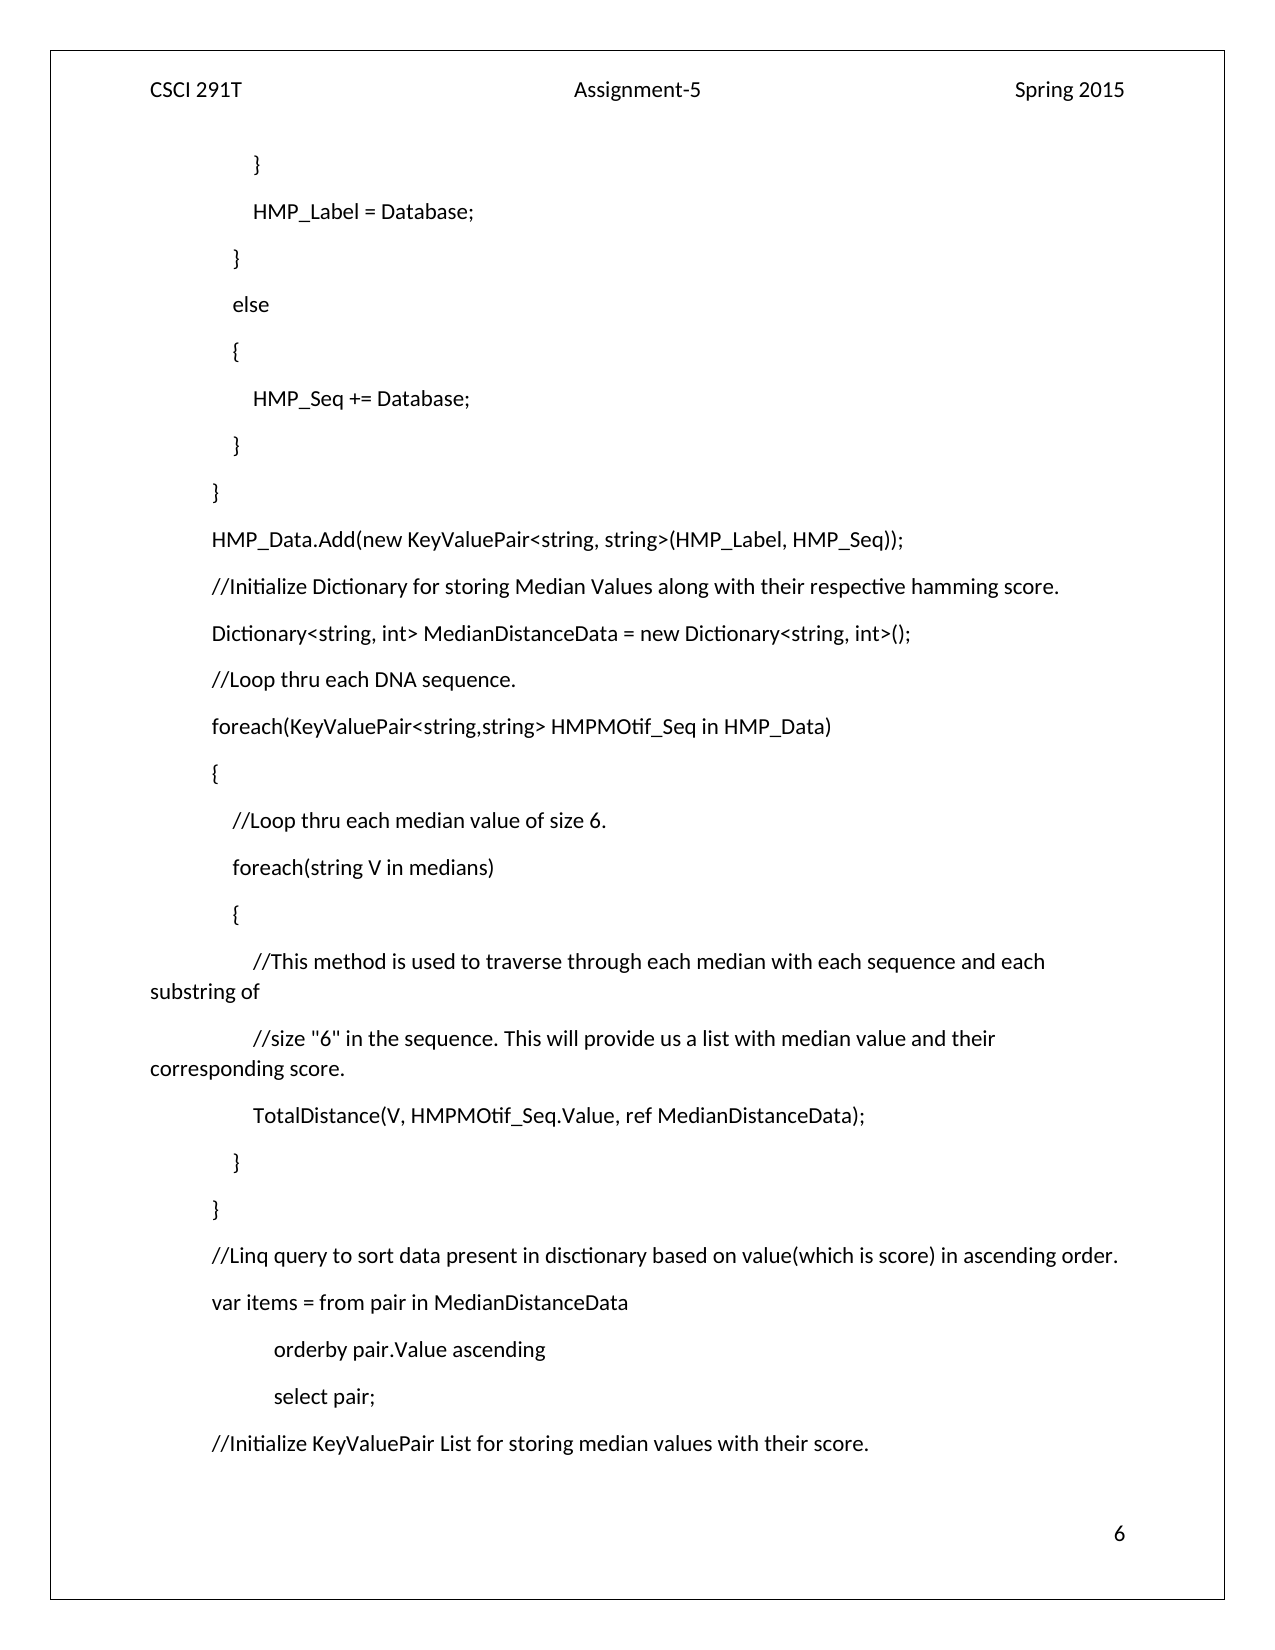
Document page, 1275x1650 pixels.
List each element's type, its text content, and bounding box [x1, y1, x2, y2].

text HMP_Data.Add(new KeyValuePair<string, string>(HMP_Label, HMP_Seq)); [150, 525, 1125, 553]
text select pair; [150, 1382, 1125, 1410]
text //Loop thru each median value of size 6. [150, 806, 1125, 834]
text { [150, 759, 1125, 787]
text //Initialize KeyValuePair List for storing median values with their score. [150, 1429, 1125, 1457]
text Dictionary<string, int> MedianDistanceData = new Dictionary<string, int>(); [150, 619, 1125, 647]
text } [150, 1195, 1125, 1223]
text //Linq query to sort data present in disctionary based on value(which is score) in ascending order. [150, 1242, 1125, 1270]
text //This method is used to traverse through each median with each sequence and each substring of [150, 947, 1125, 1005]
text HMP_Seq += Database; [150, 384, 1125, 412]
text var items = from pair in MedianDistanceData [150, 1288, 1125, 1317]
text { [150, 900, 1125, 928]
text foreach(KeyValuePair<string,string> HMPMOtif_Seq in HMP_Data) [150, 712, 1125, 741]
text TotalDistance(V, HMPMOtif_Seq.Value, ref MedianDistanceData); [150, 1101, 1125, 1129]
text //size "6" in the sequence. This will provide us a list with median value and their corresponding score. [150, 1024, 1125, 1082]
text //Initialize Dictionary for storing Median Values along with their respective hamming score. [150, 572, 1125, 600]
text } [150, 478, 1125, 506]
text } [150, 244, 1125, 272]
text } [150, 1148, 1125, 1176]
text HMP_Label = Database; [150, 197, 1125, 225]
text } [150, 431, 1125, 459]
text else [150, 291, 1125, 319]
text //Loop thru each DNA sequence. [150, 666, 1125, 694]
text foreach(string V in medians) [150, 853, 1125, 881]
text orderby pair.Value ascending [150, 1335, 1125, 1363]
text { [150, 337, 1125, 366]
text } [150, 150, 1125, 178]
